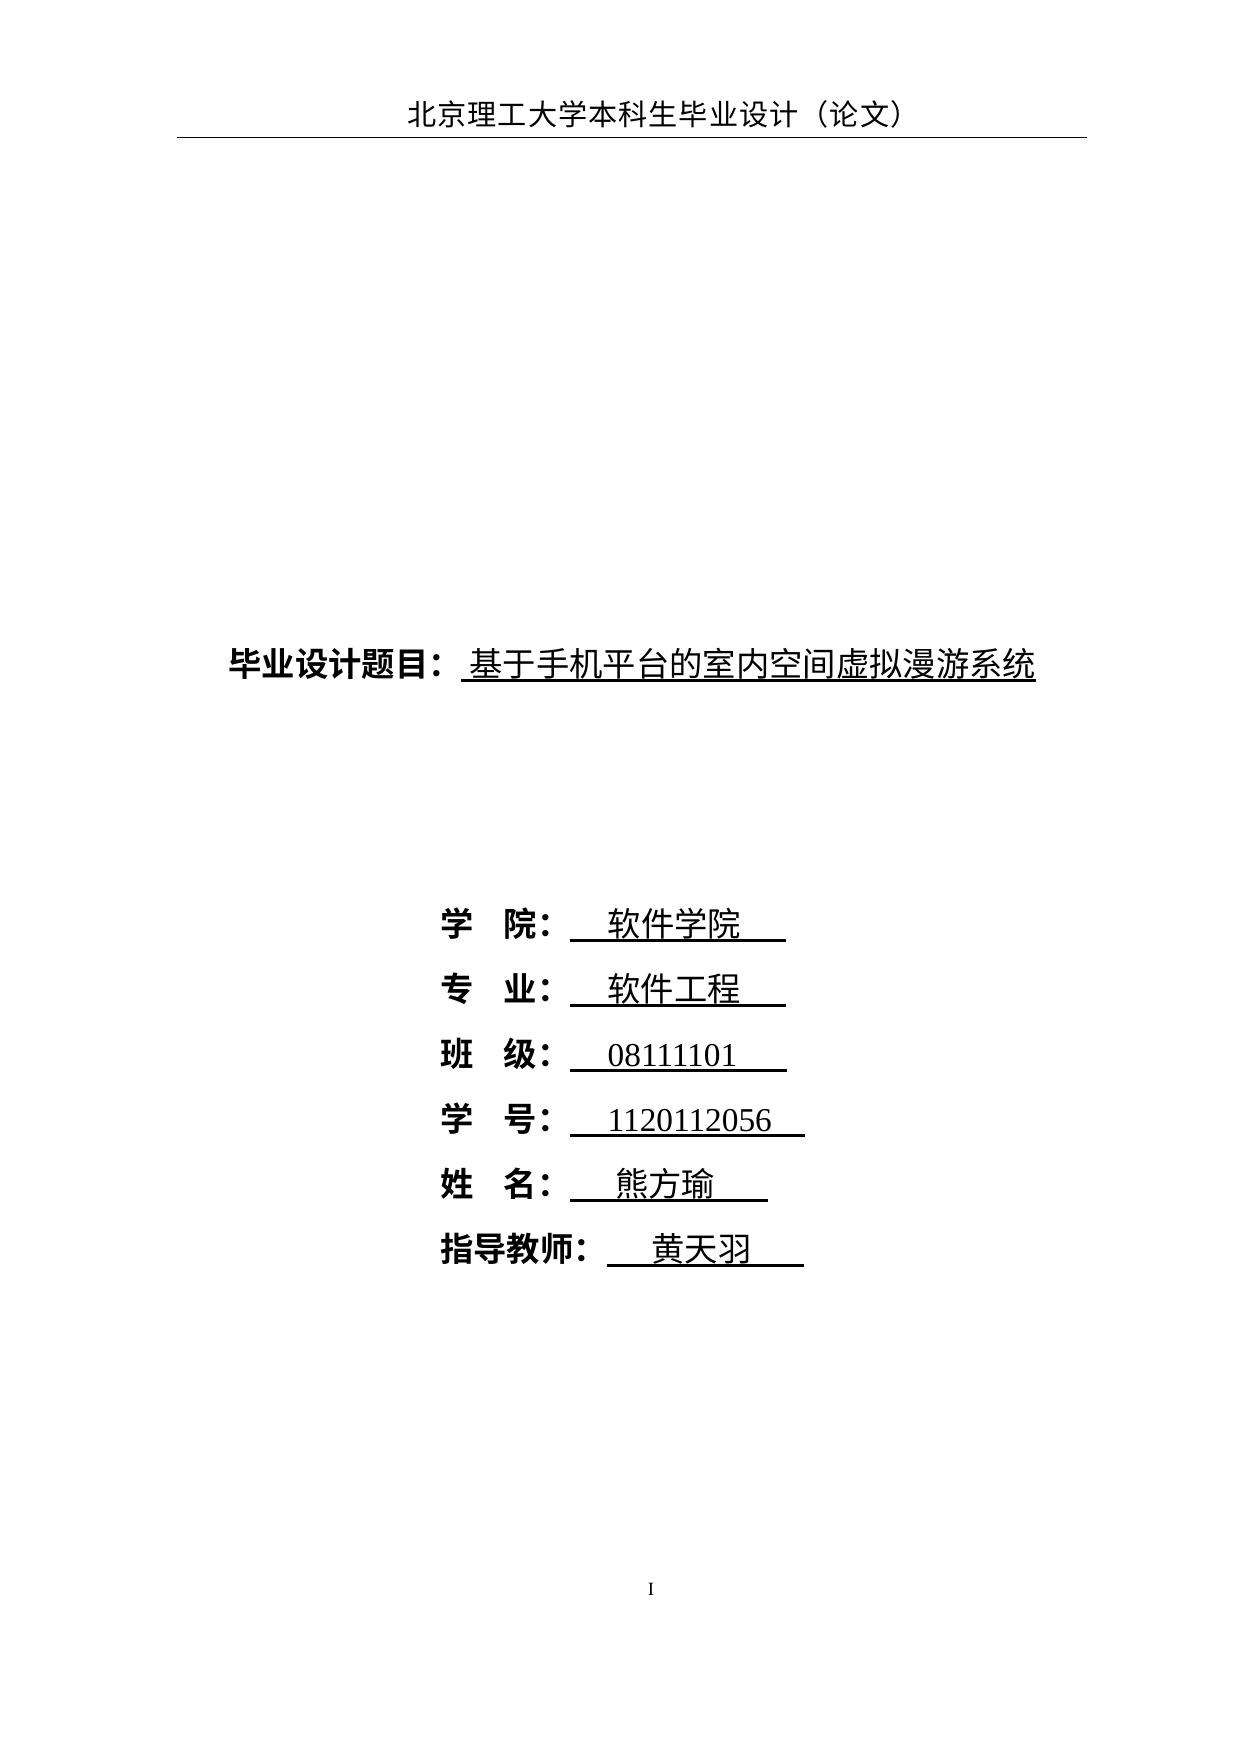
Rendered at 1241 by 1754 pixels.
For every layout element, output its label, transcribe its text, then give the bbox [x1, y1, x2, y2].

text 学 院： 软件学院 [177, 890, 1087, 955]
text 毕业设计题目： 基于手机平台的室内空间虚拟漫游系统 [177, 630, 1087, 695]
text 班 级： 08111101 [177, 1020, 1087, 1085]
text 指导教师： 黄天羽 [177, 1215, 1087, 1280]
text 姓 名： 熊方瑜 [177, 1150, 1087, 1215]
text 专 业： 软件工程 [177, 955, 1087, 1020]
text 学 号： 1120112056 [177, 1085, 1087, 1150]
